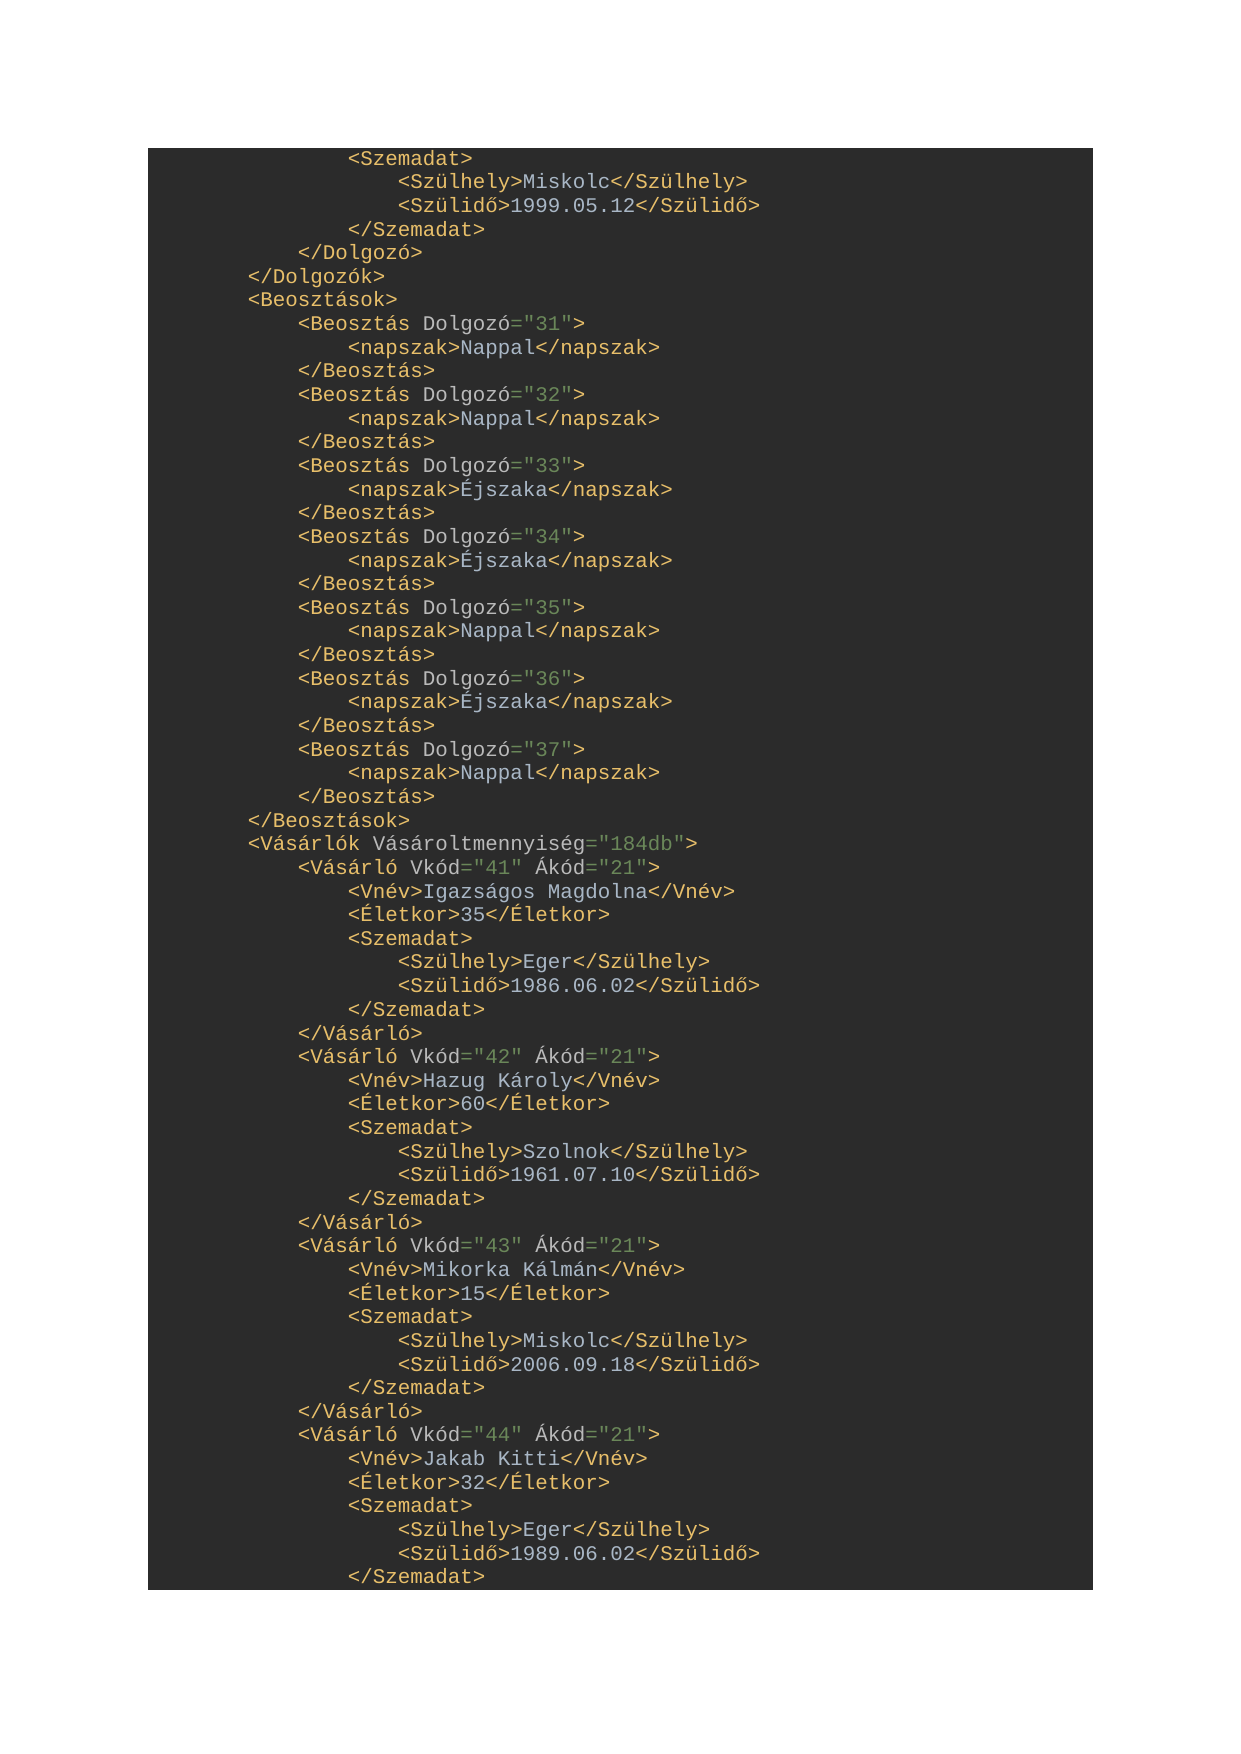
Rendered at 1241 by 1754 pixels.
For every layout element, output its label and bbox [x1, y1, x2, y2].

text [148, 148, 1093, 1590]
